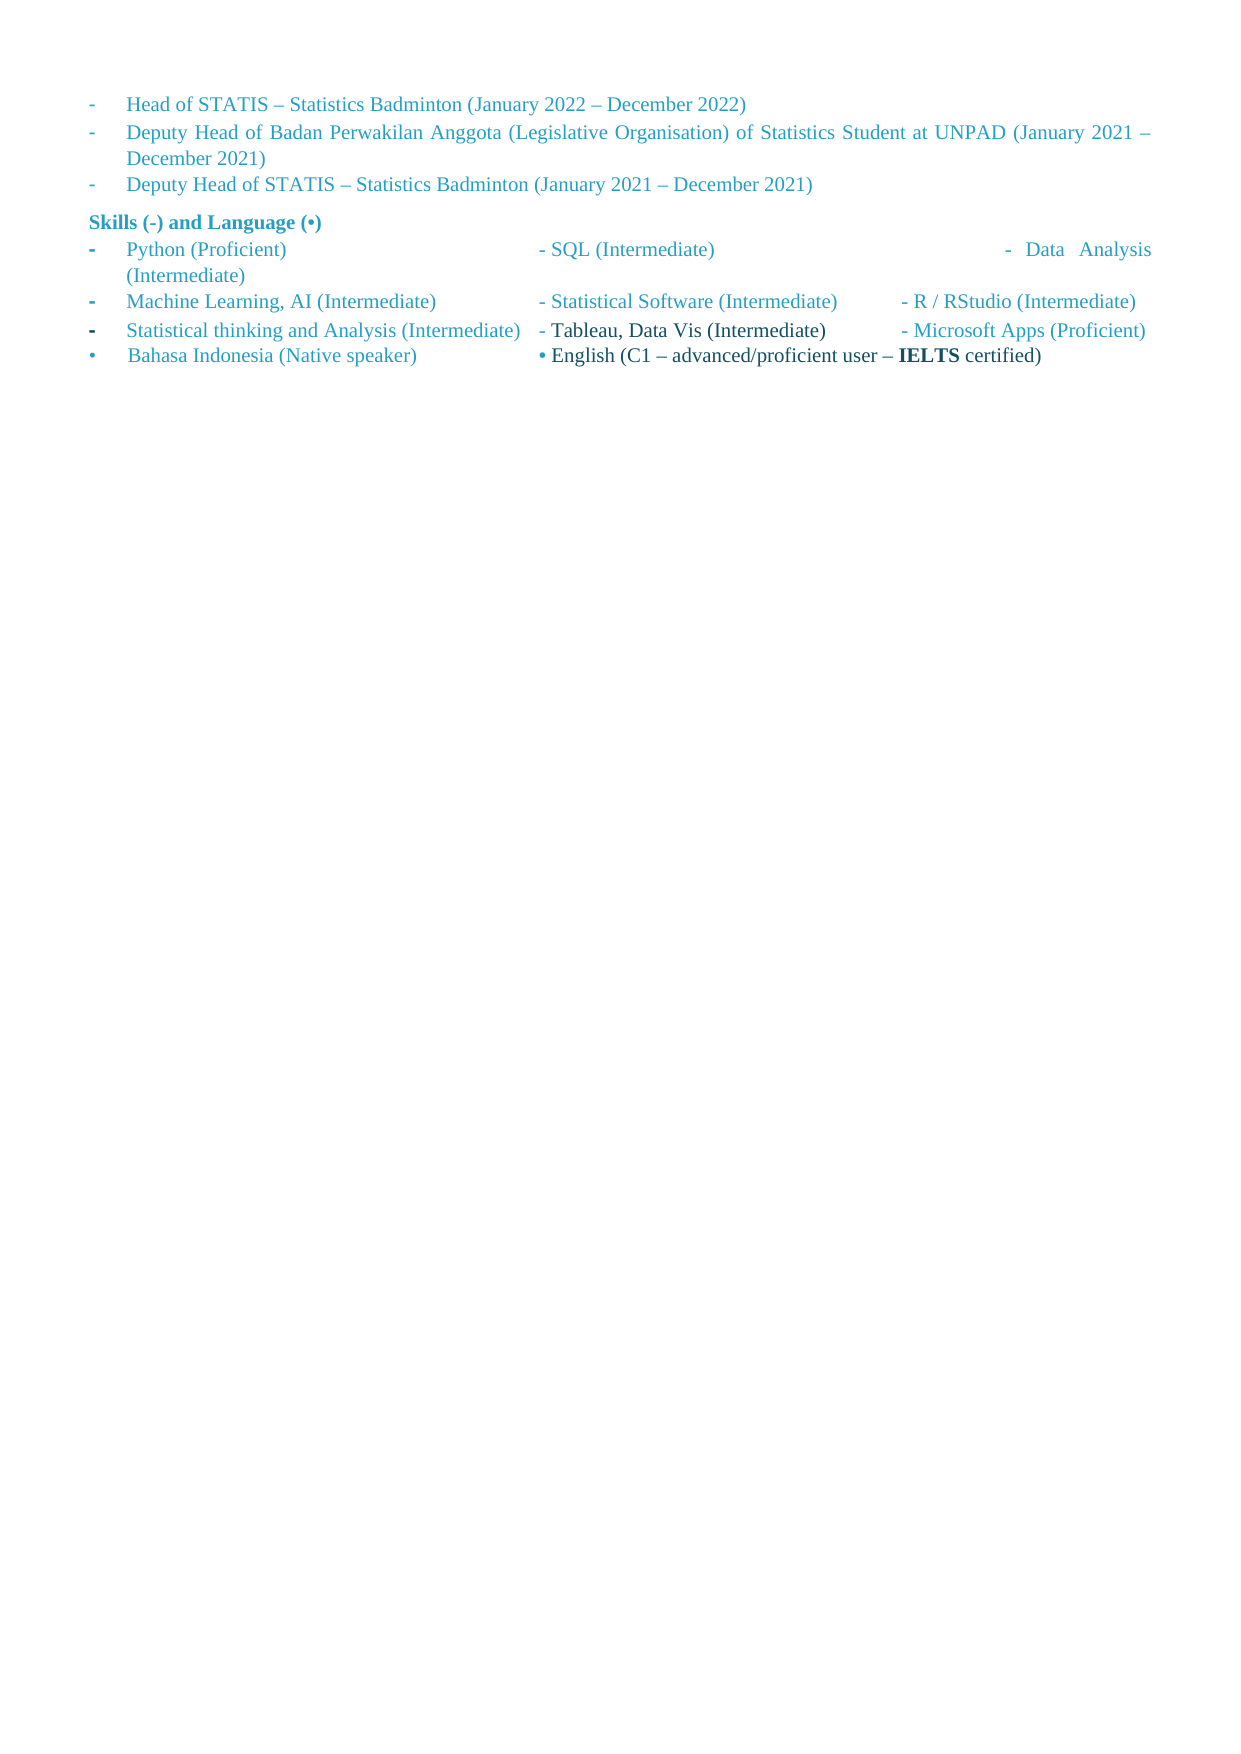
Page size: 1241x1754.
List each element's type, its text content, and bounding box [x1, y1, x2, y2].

list Head of STATIS – Statistics Badminton (January 2022 – December 2022) [89, 89, 1152, 117]
list Statistical thinking and Analysis (Intermediate) - Tableau, Data Vis (Intermediate) - Microsoft Apps (Proficient) [89, 315, 1152, 343]
list Deputy Head of Badan Perwakilan Anggota (Legislative Organisation) of Statistics Student at UNPAD (January 2021 – December 2021) [89, 117, 1152, 169]
list Machine Learning, AI (Intermediate) - Statistical Software (Intermediate) - R / RStudio (Intermediate) [89, 287, 1152, 315]
list Python (Proficient) - SQL (Intermediate) - Data Analysis (Intermediate) [89, 234, 1152, 287]
text • Bahasa Indonesia (Native speaker) • English (C1 – advanced/proficient user – IELTS certified) [89, 343, 1152, 367]
list Deputy Head of STATIS – Statistics Badminton (January 2021 – December 2021) [89, 169, 1152, 198]
text Skills (-) and Language (•) [89, 210, 1152, 234]
